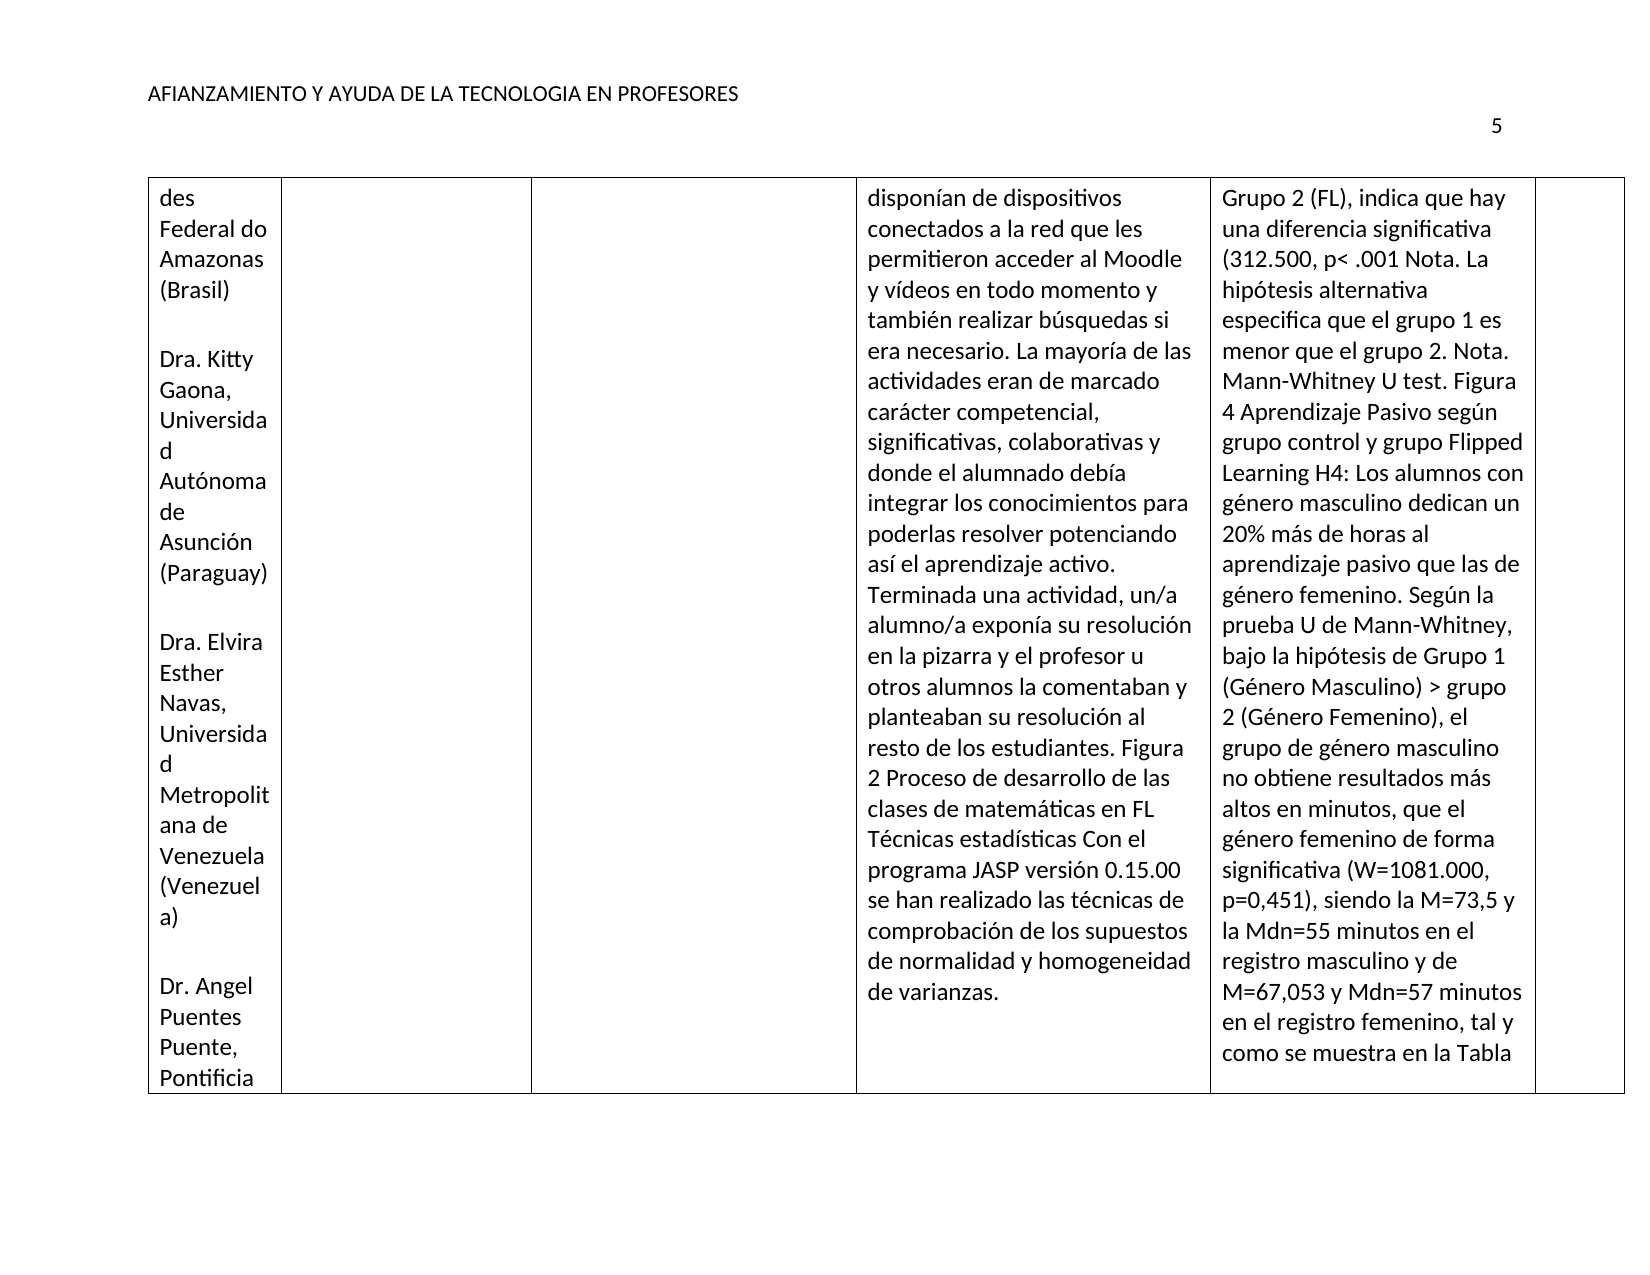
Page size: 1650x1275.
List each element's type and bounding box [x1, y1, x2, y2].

table_cell [149, 178, 281, 1092]
table_cell [1536, 178, 1624, 1092]
table_cell [532, 178, 856, 1092]
table_cell [1211, 178, 1535, 1092]
table_cell [857, 178, 1210, 1092]
table_cell [282, 178, 531, 1092]
